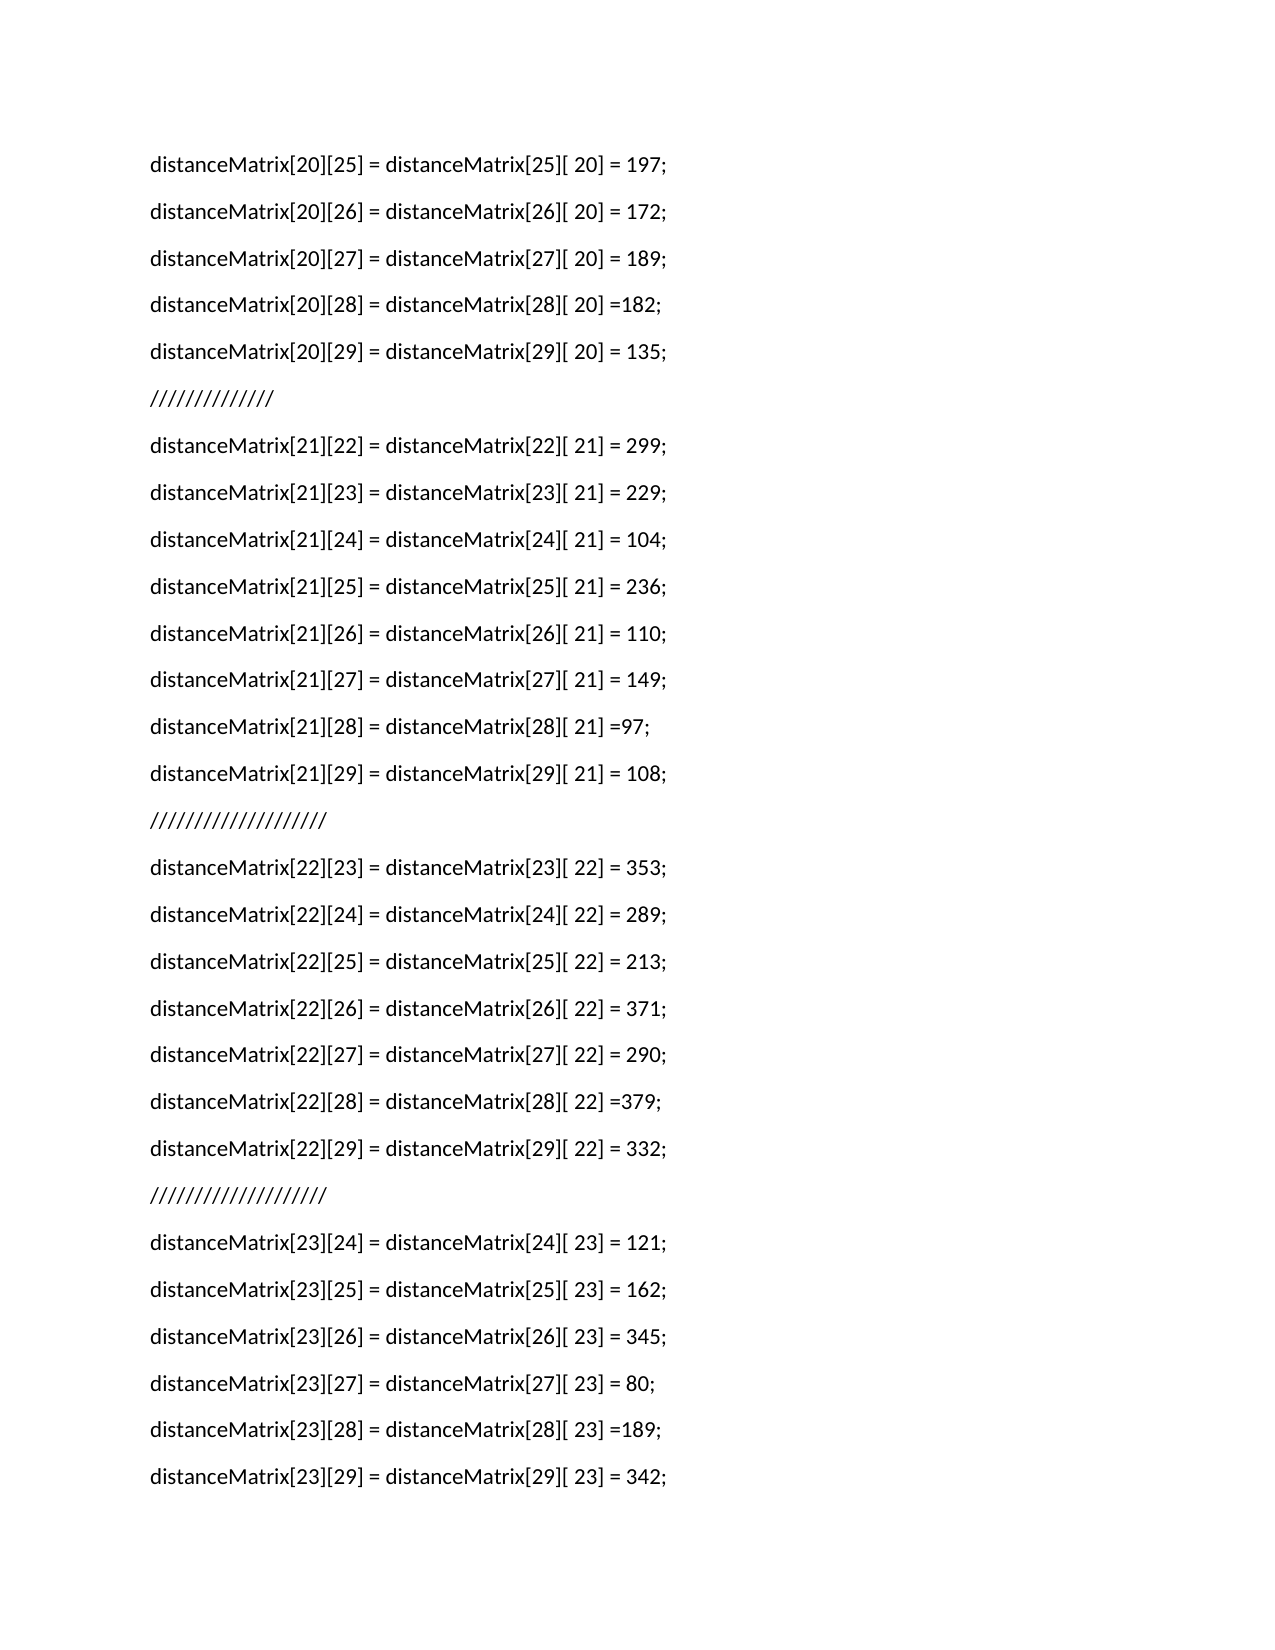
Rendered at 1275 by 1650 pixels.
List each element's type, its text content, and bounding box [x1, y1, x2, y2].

text distanceMatrix[20][28] = distanceMatrix[28][ 20] =182; [150, 291, 1125, 319]
text distanceMatrix[22][27] = distanceMatrix[27][ 22] = 290; [150, 1041, 1125, 1069]
text distanceMatrix[22][28] = distanceMatrix[28][ 22] =379; [150, 1087, 1125, 1116]
text //////////////////// [150, 1181, 1125, 1209]
text distanceMatrix[22][29] = distanceMatrix[29][ 22] = 332; [150, 1134, 1125, 1162]
text distanceMatrix[21][29] = distanceMatrix[29][ 21] = 108; [150, 759, 1125, 787]
text distanceMatrix[23][28] = distanceMatrix[28][ 23] =189; [150, 1416, 1125, 1444]
text distanceMatrix[21][26] = distanceMatrix[26][ 21] = 110; [150, 619, 1125, 647]
text distanceMatrix[20][27] = distanceMatrix[27][ 20] = 189; [150, 244, 1125, 272]
text distanceMatrix[23][25] = distanceMatrix[25][ 23] = 162; [150, 1275, 1125, 1303]
text distanceMatrix[20][26] = distanceMatrix[26][ 20] = 172; [150, 197, 1125, 225]
text distanceMatrix[21][27] = distanceMatrix[27][ 21] = 149; [150, 666, 1125, 694]
text distanceMatrix[21][25] = distanceMatrix[25][ 21] = 236; [150, 572, 1125, 600]
text distanceMatrix[21][28] = distanceMatrix[28][ 21] =97; [150, 712, 1125, 741]
text distanceMatrix[20][29] = distanceMatrix[29][ 20] = 135; [150, 337, 1125, 366]
text distanceMatrix[20][25] = distanceMatrix[25][ 20] = 197; [150, 150, 1125, 178]
text distanceMatrix[23][24] = distanceMatrix[24][ 23] = 121; [150, 1228, 1125, 1256]
text distanceMatrix[22][24] = distanceMatrix[24][ 22] = 289; [150, 900, 1125, 928]
text ////////////// [150, 384, 1125, 412]
text distanceMatrix[22][23] = distanceMatrix[23][ 22] = 353; [150, 853, 1125, 881]
text distanceMatrix[23][29] = distanceMatrix[29][ 23] = 342; [150, 1462, 1125, 1491]
text distanceMatrix[23][26] = distanceMatrix[26][ 23] = 345; [150, 1322, 1125, 1350]
text distanceMatrix[21][23] = distanceMatrix[23][ 21] = 229; [150, 478, 1125, 506]
text distanceMatrix[22][25] = distanceMatrix[25][ 22] = 213; [150, 947, 1125, 975]
text distanceMatrix[23][27] = distanceMatrix[27][ 23] = 80; [150, 1369, 1125, 1397]
text distanceMatrix[22][26] = distanceMatrix[26][ 22] = 371; [150, 994, 1125, 1022]
text distanceMatrix[21][24] = distanceMatrix[24][ 21] = 104; [150, 525, 1125, 553]
text distanceMatrix[21][22] = distanceMatrix[22][ 21] = 299; [150, 431, 1125, 459]
text //////////////////// [150, 806, 1125, 834]
